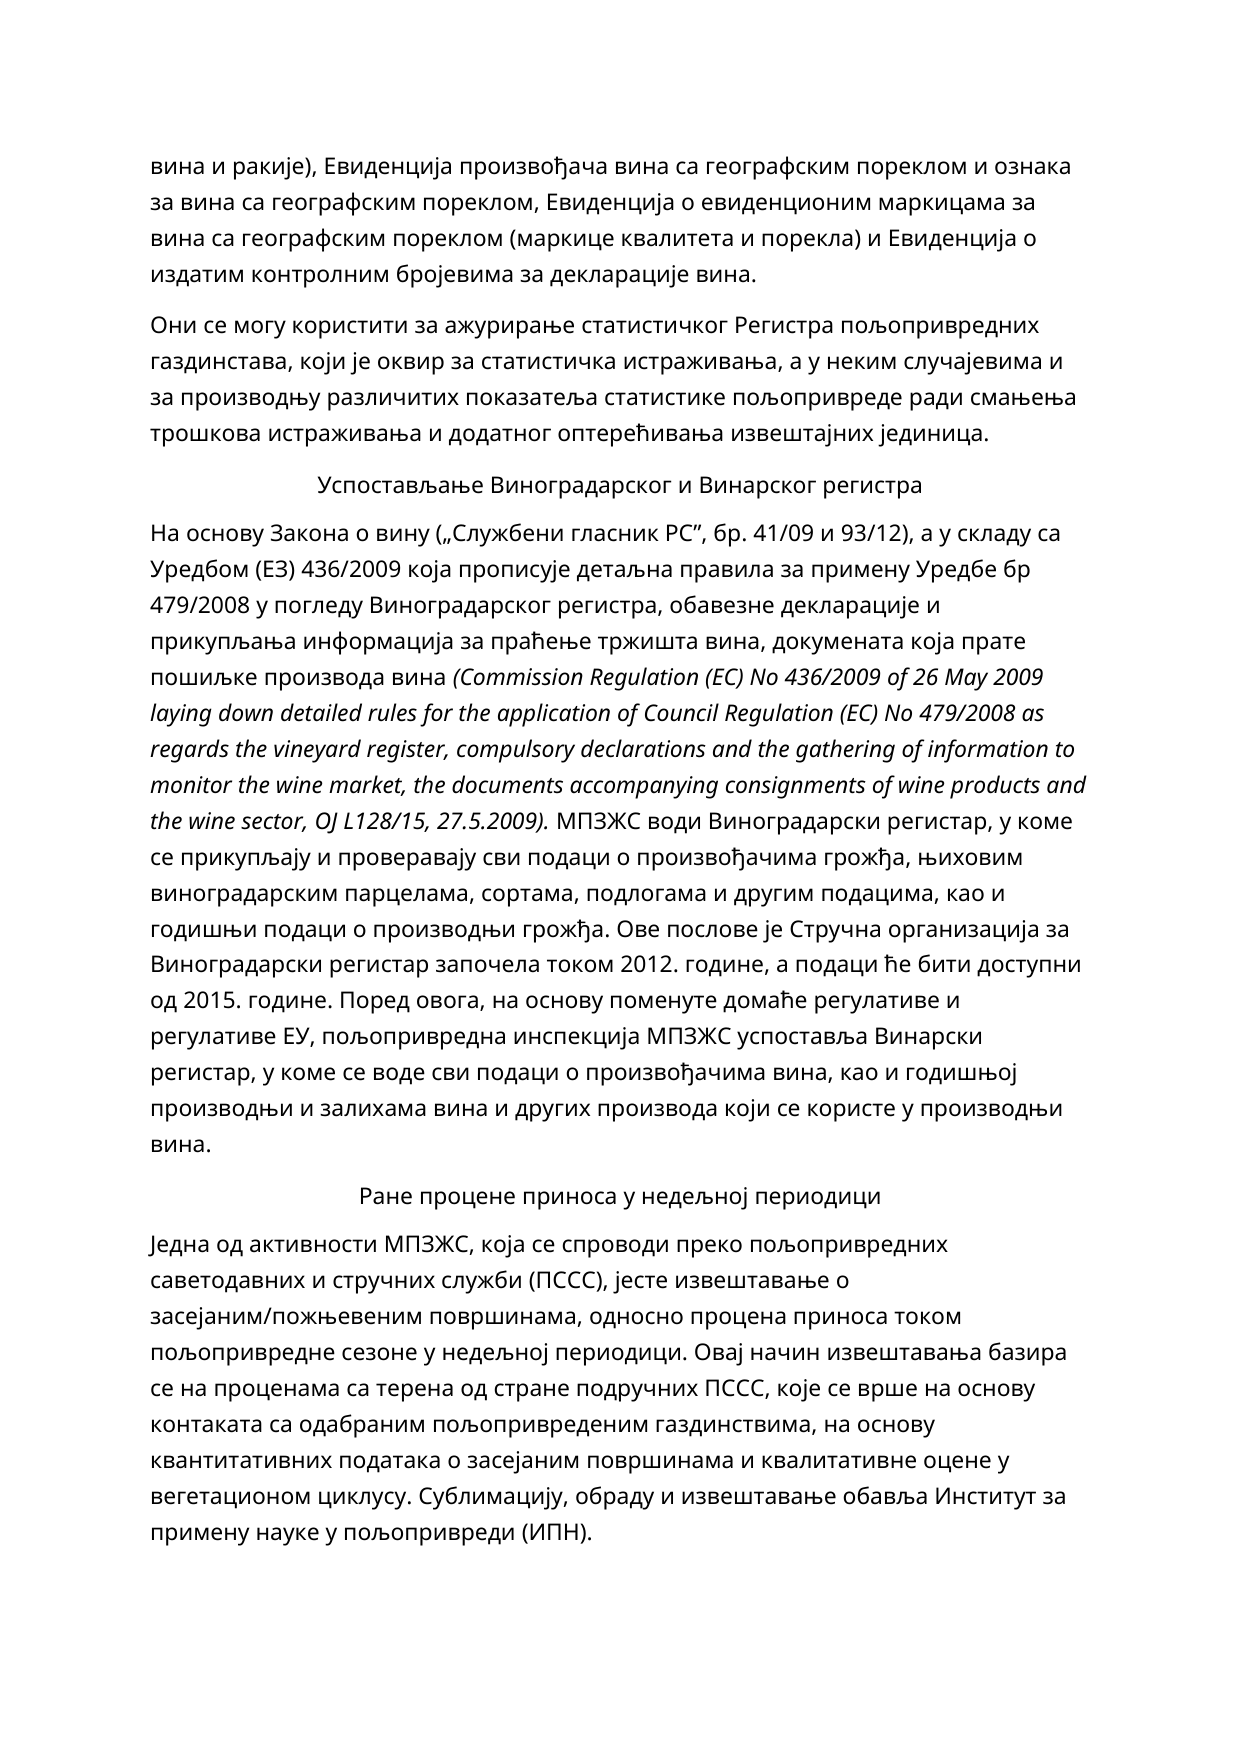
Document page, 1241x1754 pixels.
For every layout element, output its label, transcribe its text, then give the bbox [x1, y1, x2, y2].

text Једна од активности МПЗЖС, која се спроводи преко пољопривредних саветодавних и стручних служби (ПССС), јесте извештавање о засејаним/пожњевеним површинама, односно процена приноса током пољопривредне сезоне у недељној периодици. Овај начин извештавања базира се на проценама са терена од стране подручних ПССС, које се врше на основу контаката са одабраним пољопривреденим газдинствима, на основу квантитативних података о засејаним површинама и квалитативне оцене у вегетационом циклусу. Сублимацију, обраду и извештавање обавља Институт за примену науке у пољопривреди (ИПН). [150, 1228, 1090, 1547]
text Они се могу користити за ажурирање статистичког Регистра пољопривредних газдинстава, који је оквир за статистичка истраживања, а у неким случајевима и за производњу различитих показатеља статистике пољопривреде ради смањења трошкова истраживања и додатног оптерећивања извештајних јединица. [150, 309, 1090, 448]
text Ране процене приноса у недељној периодици [150, 1180, 1090, 1211]
text На основу Закона о вину („Службени гласник РС”, бр. 41/09 и 93/12), а у складу са Уредбом (ЕЗ) 436/2009 која прописује детаљна правила за примену Уредбе бр 479/2008 у погледу Виноградарског регистра, обавезне декларације и прикупљања информација за праћење тржишта вина, докумената која прате пошиљке производа вина (Commission Regulation (EC) No 436/2009 of 26 May 2009 laying down detailed rules for the application of Council Regulation (EC) No 479/2008 as regards the vineyard register, compulsory declarations and the gathering of information to monitor the wine market, the documents accompanying consignments of wine products and the wine sector, ОЈ L128/15, 27.5.2009). МПЗЖС води Виноградарски регистар, у коме се прикупљају и проверавају сви подаци о произвођачима грожђа, њиховим виноградарским парцелама, сортама, подлогама и другим подацима, као и годишњи подаци о производњи грожђа. Ове послове је Стручна организација за Виноградарски регистар започела током 2012. године, а подаци ће бити доступни од 2015. године. Поред овога, на основу поменуте домаће регулативе и регулативе ЕУ, пољопривредна инспекција МПЗЖС успоставља Винарски регистар, у коме се воде сви подаци о произвођачима вина, као и годишњој производњи и залихама вина и других производа који се користе у производњи вина. [150, 517, 1090, 1159]
text Успостављање Виноградарског и Винарског регистра [150, 469, 1090, 500]
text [150, 150, 1090, 289]
